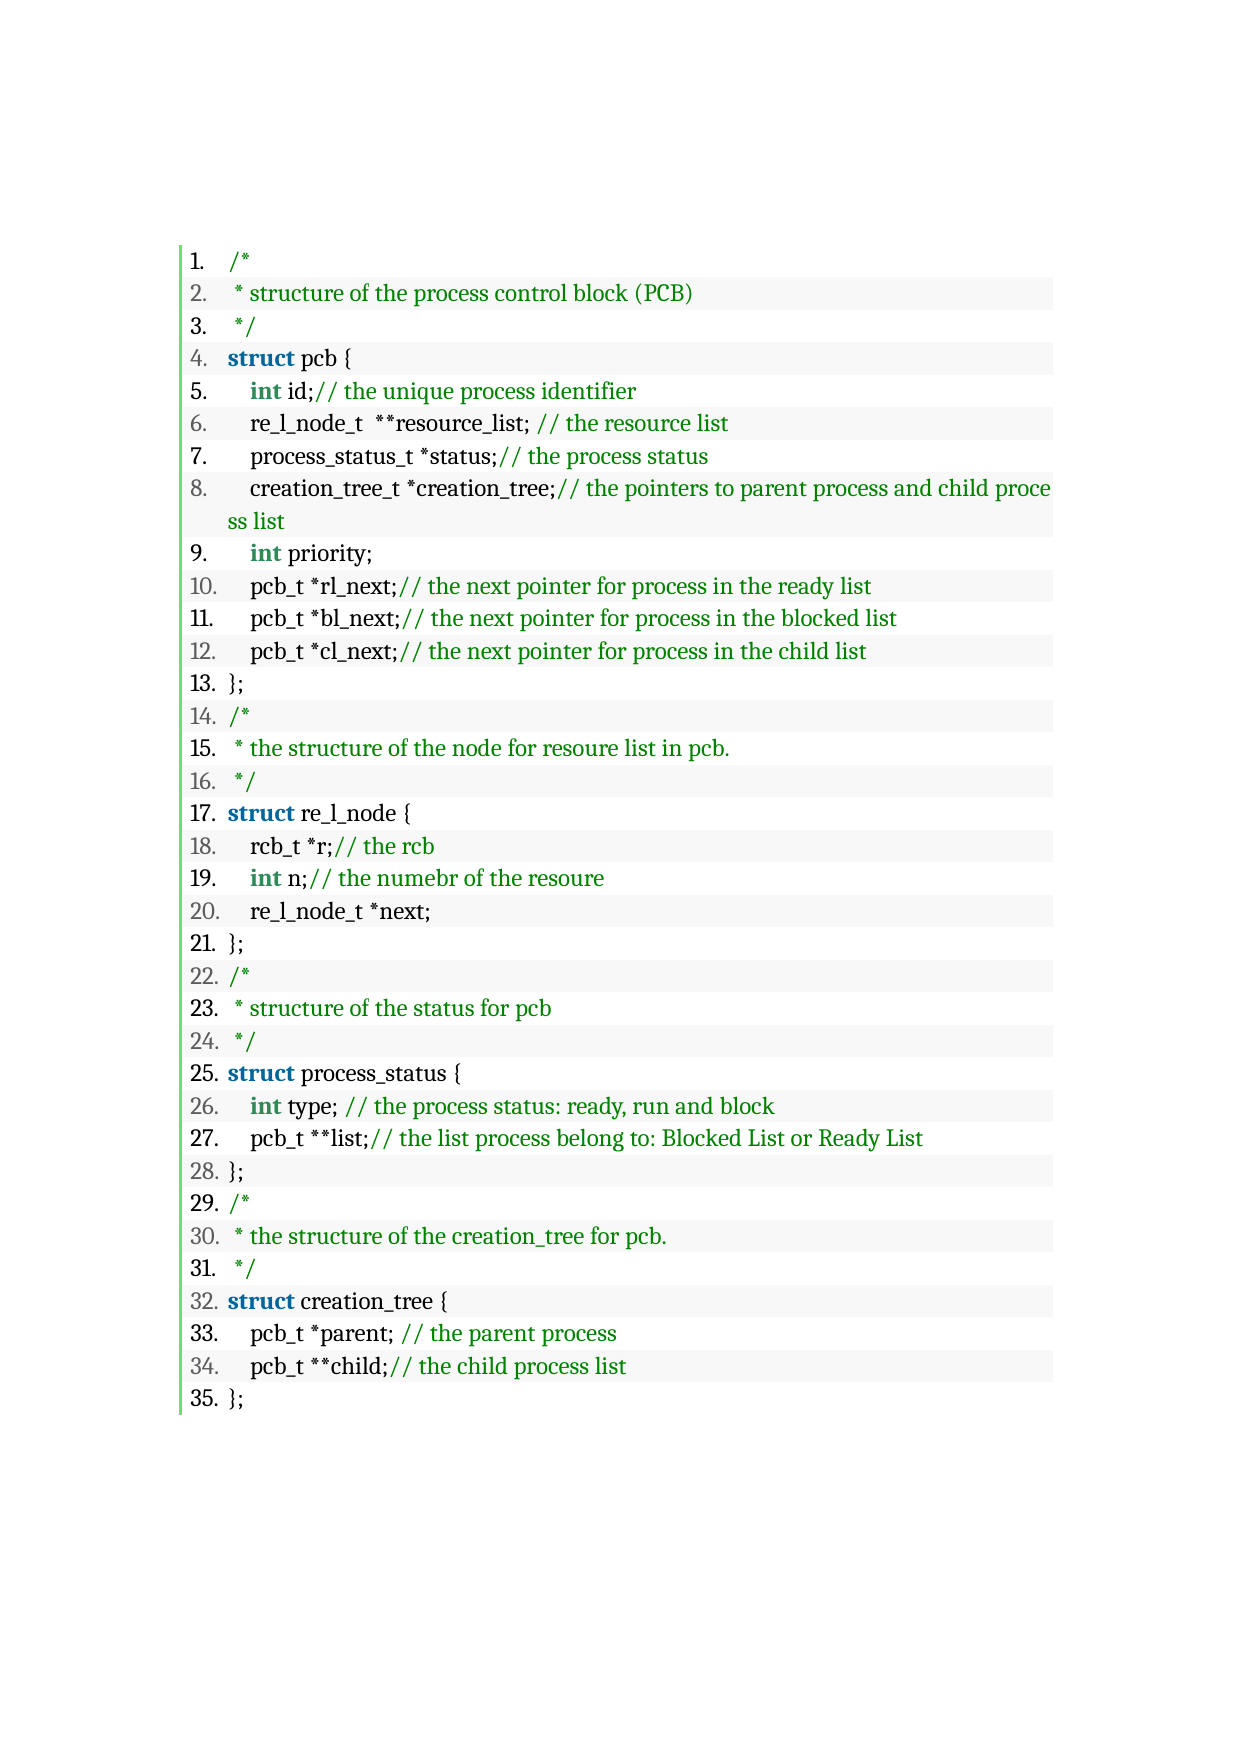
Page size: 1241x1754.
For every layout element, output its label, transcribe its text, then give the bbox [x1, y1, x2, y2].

list */ [182, 1252, 1053, 1285]
list struct process_status { [182, 1057, 1053, 1090]
list /* [182, 1187, 1053, 1220]
list pcb_t **list;// the list process belong to: Blocked List or Ready List [182, 1122, 1053, 1155]
list /* [182, 700, 1053, 732]
list int type; // the process status: ready, run and block [182, 1090, 1053, 1122]
list }; [182, 927, 1053, 960]
list creation_tree_t *creation_tree;// the pointers to parent process and child process list [182, 472, 1053, 537]
list struct re_l_node { [182, 797, 1053, 830]
list struct creation_tree { [182, 1285, 1053, 1317]
list re_l_node_t *next; [182, 895, 1053, 927]
list * structure of the status for pcb [182, 992, 1053, 1025]
list */ [182, 765, 1053, 797]
list struct pcb { [182, 342, 1053, 375]
list * the structure of the creation_tree for pcb. [182, 1220, 1053, 1252]
list * structure of the process control block (PCB) [182, 277, 1053, 310]
list process_status_t *status;// the process status [182, 440, 1053, 472]
list int priority; [182, 537, 1053, 570]
list pcb_t *cl_next;// the next pointer for process in the child list [182, 635, 1053, 667]
list re_l_node_t **resource_list; // the resource list [182, 407, 1053, 440]
list }; [182, 1382, 1053, 1415]
list int id;// the unique process identifier [182, 375, 1053, 407]
list pcb_t *rl_next;// the next pointer for process in the ready list [182, 570, 1053, 602]
list * the structure of the node for resoure list in pcb. [182, 732, 1053, 765]
list */ [182, 310, 1053, 342]
list }; [182, 667, 1053, 700]
list rcb_t *r;// the rcb [182, 830, 1053, 862]
list pcb_t **child;// the child process list [182, 1350, 1053, 1382]
list /* [182, 960, 1053, 992]
list pcb_t *parent; // the parent process [182, 1317, 1053, 1350]
list /* [182, 245, 1053, 277]
list pcb_t *bl_next;// the next pointer for process in the blocked list [182, 602, 1053, 635]
list int n;// the numebr of the resoure [182, 862, 1053, 895]
list }; [182, 1155, 1053, 1187]
list */ [182, 1025, 1053, 1057]
